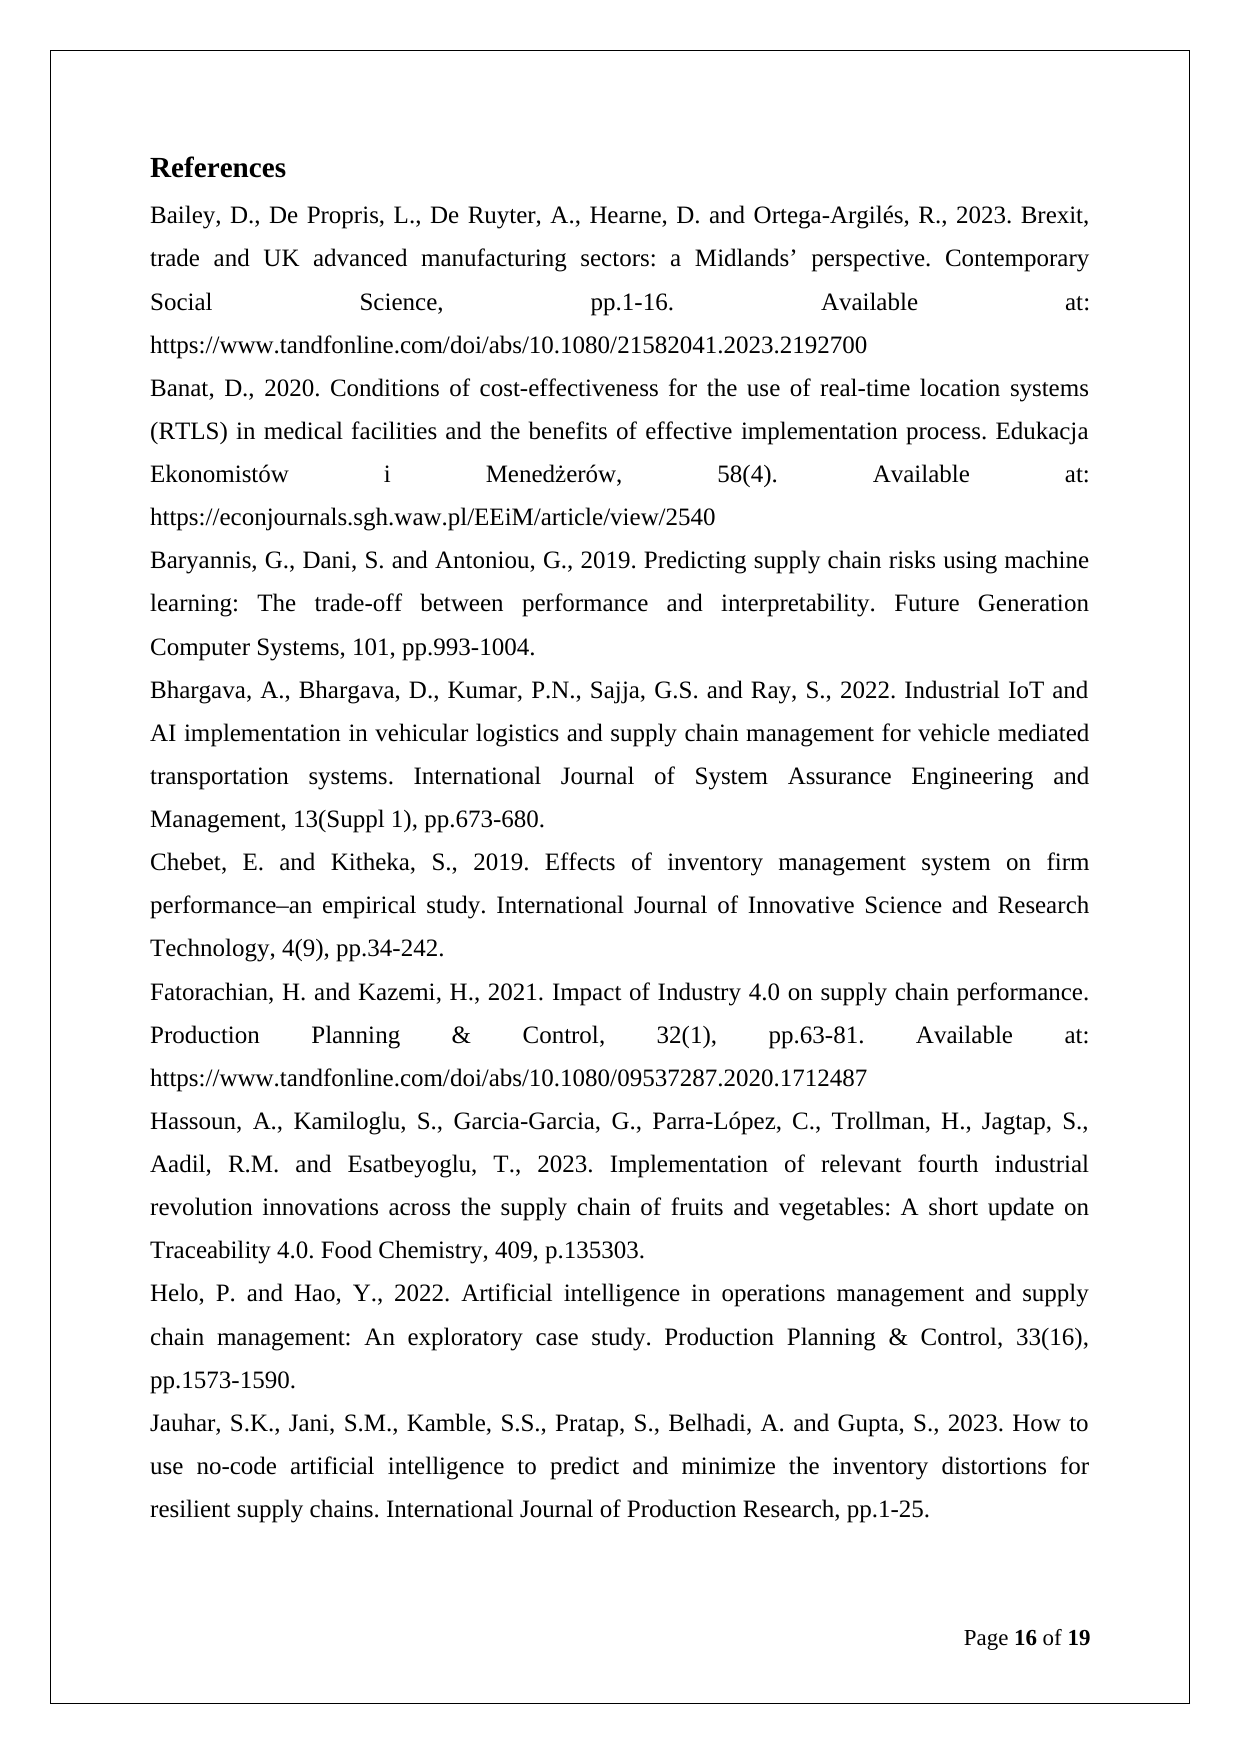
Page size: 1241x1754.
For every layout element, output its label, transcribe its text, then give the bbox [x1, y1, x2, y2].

text Jauhar, S.K., Jani, S.M., Kamble, S.S., Pratap, S., Belhadi, A. and Gupta, S., 2023. How to use no-code artificial intelligence to predict and minimize the inventory distortions for resilient supply chains. International Journal of Production Research, pp.1-25. [150, 1408, 1090, 1523]
text Fatorachian, H. and Kazemi, H., 2021. Impact of Industry 4.0 on supply chain performance. Production Planning & Control, 32(1), pp.63-81. Available at: https://www.tandfonline.com/doi/abs/10.1080/09537287.2020.1712487 [150, 977, 1090, 1092]
text Bailey, D., De Propris, L., De Ruyter, A., Hearne, D. and Ortega-Argilés, R., 2023. Brexit, trade and UK advanced manufacturing sectors: a Midlands’ perspective. Contemporary Social Science, pp.1-16. Available at: https://www.tandfonline.com/doi/abs/10.1080/21582041.2023.2192700 [150, 200, 1090, 358]
text Bhargava, A., Bhargava, D., Kumar, P.N., Sajja, G.S. and Ray, S., 2022. Industrial IoT and AI implementation in vehicular logistics and supply chain management for vehicle mediated transportation systems. International Journal of System Assurance Engineering and Management, 13(Suppl 1), pp.673-680. [150, 675, 1090, 833]
text Helo, P. and Hao, Y., 2022. Artificial intelligence in operations management and supply chain management: An exploratory case study. Production Planning & Control, 33(16), pp.1573-1590. [150, 1278, 1090, 1393]
subtitle References [150, 150, 1090, 183]
text Baryannis, G., Dani, S. and Antoniou, G., 2019. Predicting supply chain risks using machine learning: The trade-off between performance and interpretability. Future Generation Computer Systems, 101, pp.993-1004. [150, 545, 1090, 660]
text Chebet, E. and Kitheka, S., 2019. Effects of inventory management system on firm performance–an empirical study. International Journal of Innovative Science and Research Technology, 4(9), pp.34-242. [150, 847, 1090, 962]
text Hassoun, A., Kamiloglu, S., Garcia-Garcia, G., Parra-López, C., Trollman, H., Jagtap, S., Aadil, R.M. and Esatbeyoglu, T., 2023. Implementation of relevant fourth industrial revolution innovations across the supply chain of fruits and vegetables: A short update on Traceability 4.0. Food Chemistry, 409, p.135303. [150, 1106, 1090, 1264]
text Banat, D., 2020. Conditions of cost-effectiveness for the use of real-time location systems (RTLS) in medical facilities and the benefits of effective implementation process. Edukacja Ekonomistów i Menedżerów, 58(4). Available at: https://econjournals.sgh.waw.pl/EEiM/article/view/2540 [150, 373, 1090, 531]
